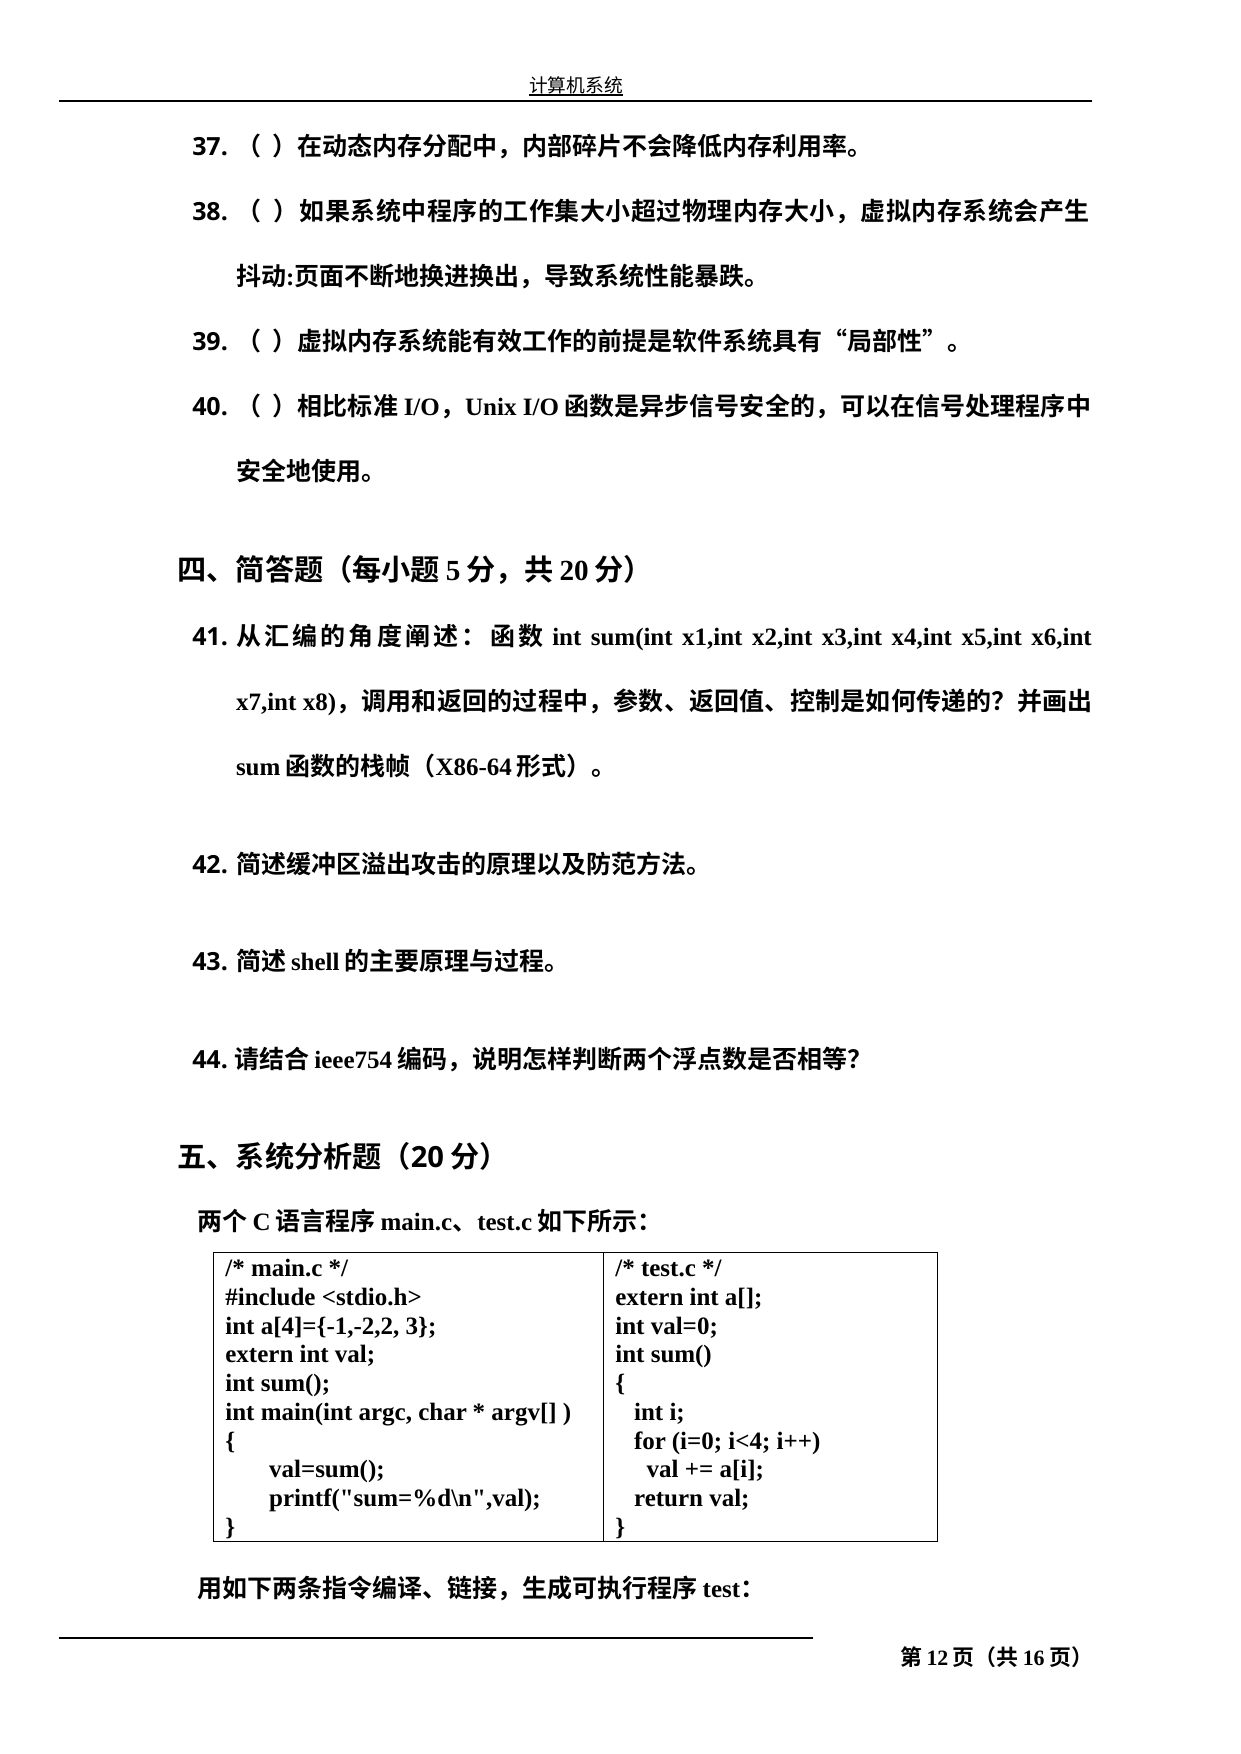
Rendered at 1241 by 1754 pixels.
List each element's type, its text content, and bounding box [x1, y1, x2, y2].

text 用如下两条指令编译、链接，生成可执行程序test： [59, 1568, 1092, 1604]
list 从汇编的角度阐述：函数int sum(int x1,int x2,int x3,int x4,int x5,int x6,int x7,int x8)，调用和返回的过程中，参数、返回值、控制是如何传递的？并画出sum函数的栈帧（X86-64形式）。 [192, 602, 1092, 797]
text 两个C语言程序main.c、test.c如下所示： [59, 1187, 1092, 1252]
text 五、系统分析题（20分） [177, 1122, 1092, 1187]
list （ ）在动态内存分配中，内部碎片不会降低内存利用率。 [192, 112, 1092, 177]
list （ ）相比标准I/O，Unix I/O函数是异步信号安全的，可以在信号处理程序中安全地使用。 [192, 372, 1092, 502]
list 简述缓冲区溢出攻击的原理以及防范方法。 [192, 830, 1092, 895]
table_header /* test.c */ extern int a[]; int val=0; int sum() { int i; for (i=0; i<4; i++) val += a[i]; return val; } [604, 1253, 937, 1541]
list 请结合ieee754编码，说明怎样判断两个浮点数是否相等？ [85, 1025, 1092, 1090]
list 简述shell的主要原理与过程。 [192, 927, 1092, 992]
text 四、简答题（每小题5分，共20分） [177, 535, 1092, 600]
list （ ）虚拟内存系统能有效工作的前提是软件系统具有“局部性”。 [192, 307, 1092, 372]
list （ ）如果系统中程序的工作集大小超过物理内存大小，虚拟内存系统会产生抖动:页面不断地换进换出，导致系统性能暴跌。 [192, 177, 1092, 307]
table_header /* main.c */ #include <stdio.h> int a[4]={-1,-2,2, 3}; extern int val; int sum(); int main(int argc, char * argv[] ) { val=sum(); printf("sum=%d\n",val); } [214, 1253, 603, 1541]
